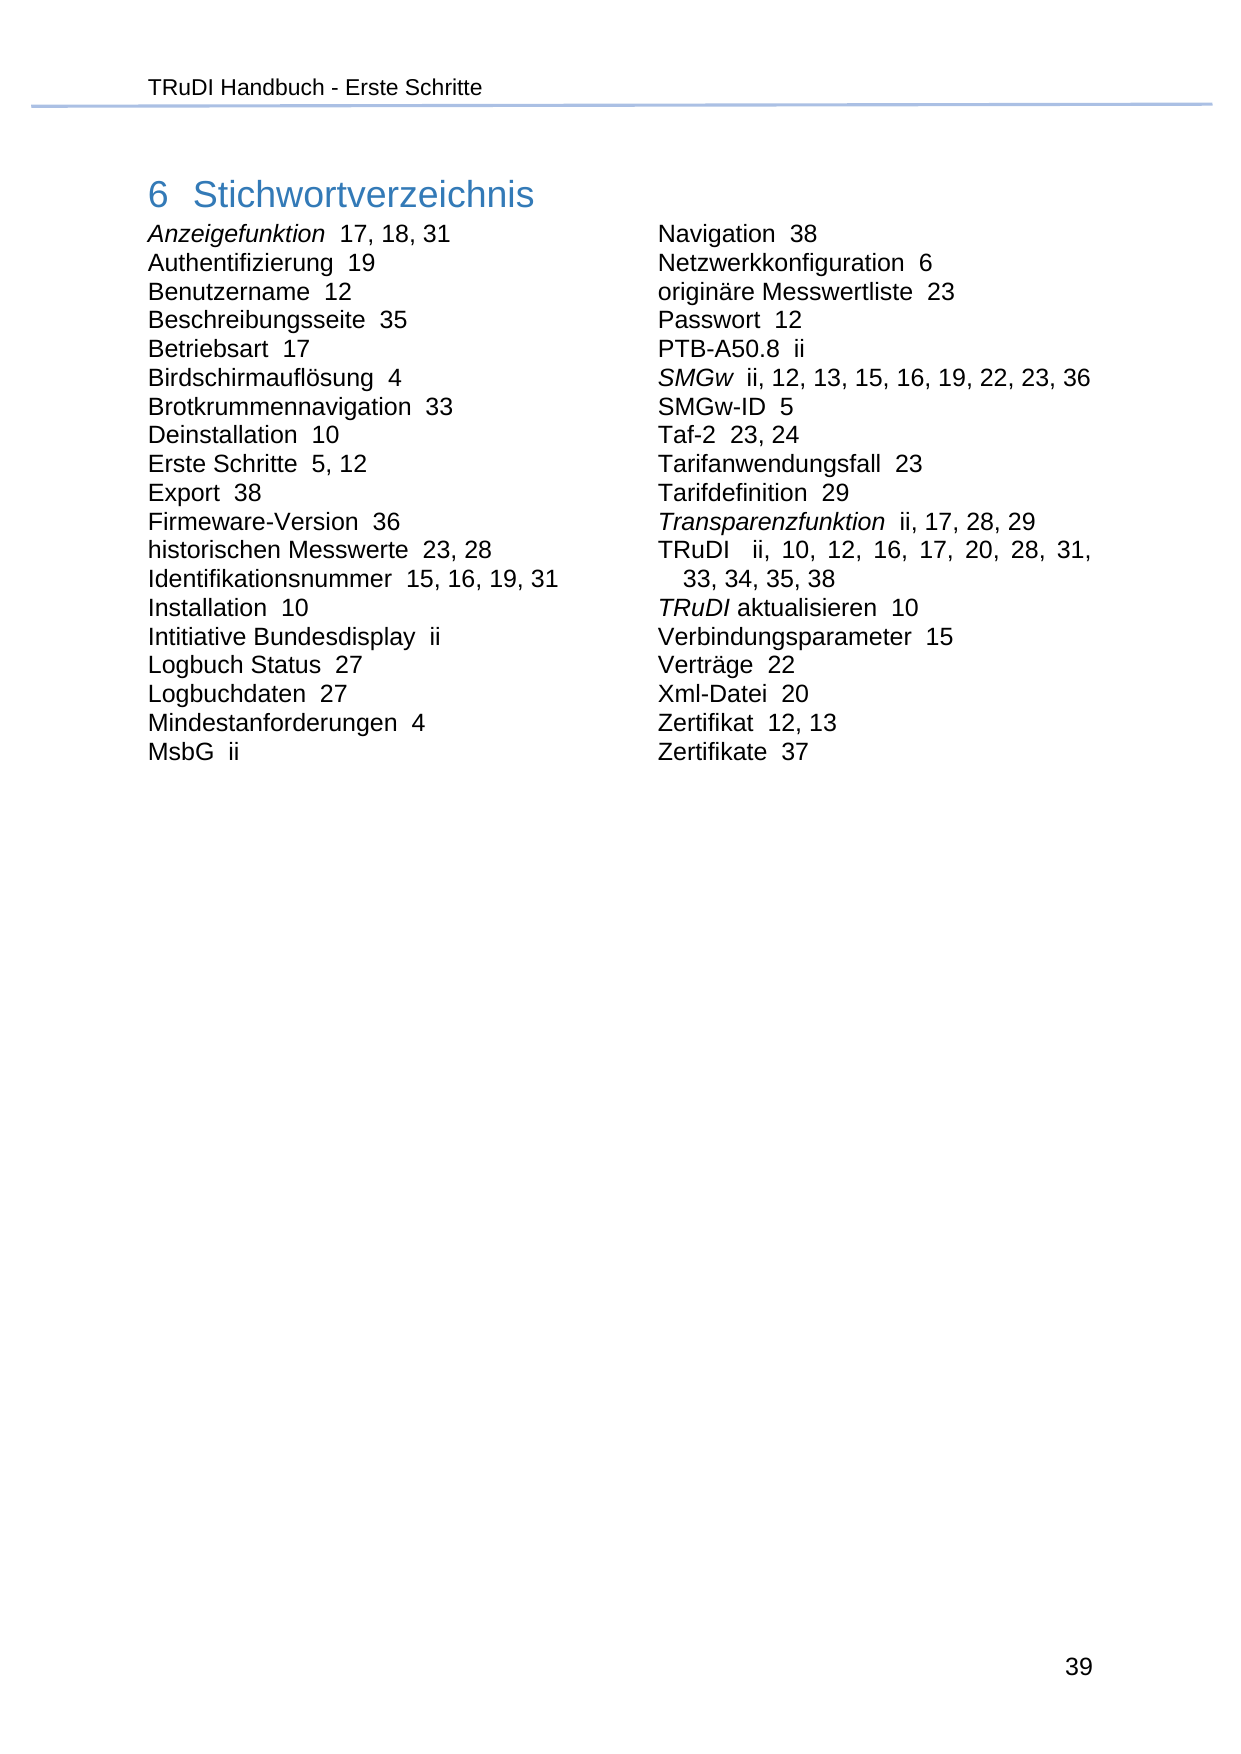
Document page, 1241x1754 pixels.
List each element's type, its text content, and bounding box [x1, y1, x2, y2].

text Beschreibungsseite 35 [148, 305, 583, 334]
text Installation 10 [148, 593, 583, 622]
text Intitiative Bundesdisplay ii [148, 622, 583, 650]
text SMGw ii, 12, 13, 15, 16, 19, 22, 23, 36 [658, 363, 1093, 392]
text Export 38 [148, 478, 583, 507]
text Identifikationsnummer 15, 16, 19, 31 [148, 564, 583, 593]
text Netzwerkkonfiguration 6 [658, 248, 1093, 277]
text Logbuch Status 27 [148, 650, 583, 679]
text Firmeware-Version 36 [148, 507, 583, 535]
text Erste Schritte 5, 12 [148, 449, 583, 478]
text Verbindungsparameter 15 [658, 622, 1093, 650]
text Anzeigefunktion 17, 18, 31 [148, 219, 583, 248]
text Zertifikate 37 [658, 737, 1093, 765]
text Birdschirmauflösung 4 [148, 363, 583, 392]
text PTB-A50.8 ii [658, 334, 1093, 363]
text Verträge 22 [658, 650, 1093, 679]
text Authentifizierung 19 [148, 248, 583, 277]
text Mindestanforderungen 4 [148, 708, 583, 737]
text MsbG ii [148, 737, 583, 765]
text SMGw-ID 5 [658, 392, 1093, 420]
text Passwort 12 [658, 305, 1093, 334]
text Tarifanwendungsfall 23 [658, 449, 1093, 478]
text originäre Messwertliste 23 [658, 277, 1093, 305]
text Tarifdefinition 29 [658, 478, 1093, 507]
text Taf-2 23, 24 [658, 420, 1093, 449]
text TRuDI aktualisieren 10 [658, 593, 1093, 622]
text Benutzername 12 [148, 277, 583, 305]
subtitle Stichwortverzeichnis [148, 173, 1093, 216]
text Brotkrummennavigation 33 [148, 392, 583, 420]
text Deinstallation 10 [148, 420, 583, 449]
text Zertifikat 12, 13 [658, 708, 1093, 737]
text Betriebsart 17 [148, 334, 583, 363]
text TRuDI ii, 10, 12, 16, 17, 20, 28, 31, 33, 34, 35, 38 [658, 535, 1093, 593]
text historischen Messwerte 23, 28 [148, 535, 583, 564]
text Navigation 38 [658, 219, 1093, 248]
text Logbuchdaten 27 [148, 679, 583, 708]
text Xml-Datei 20 [658, 679, 1093, 708]
text Transparenzfunktion ii, 17, 28, 29 [658, 507, 1093, 535]
